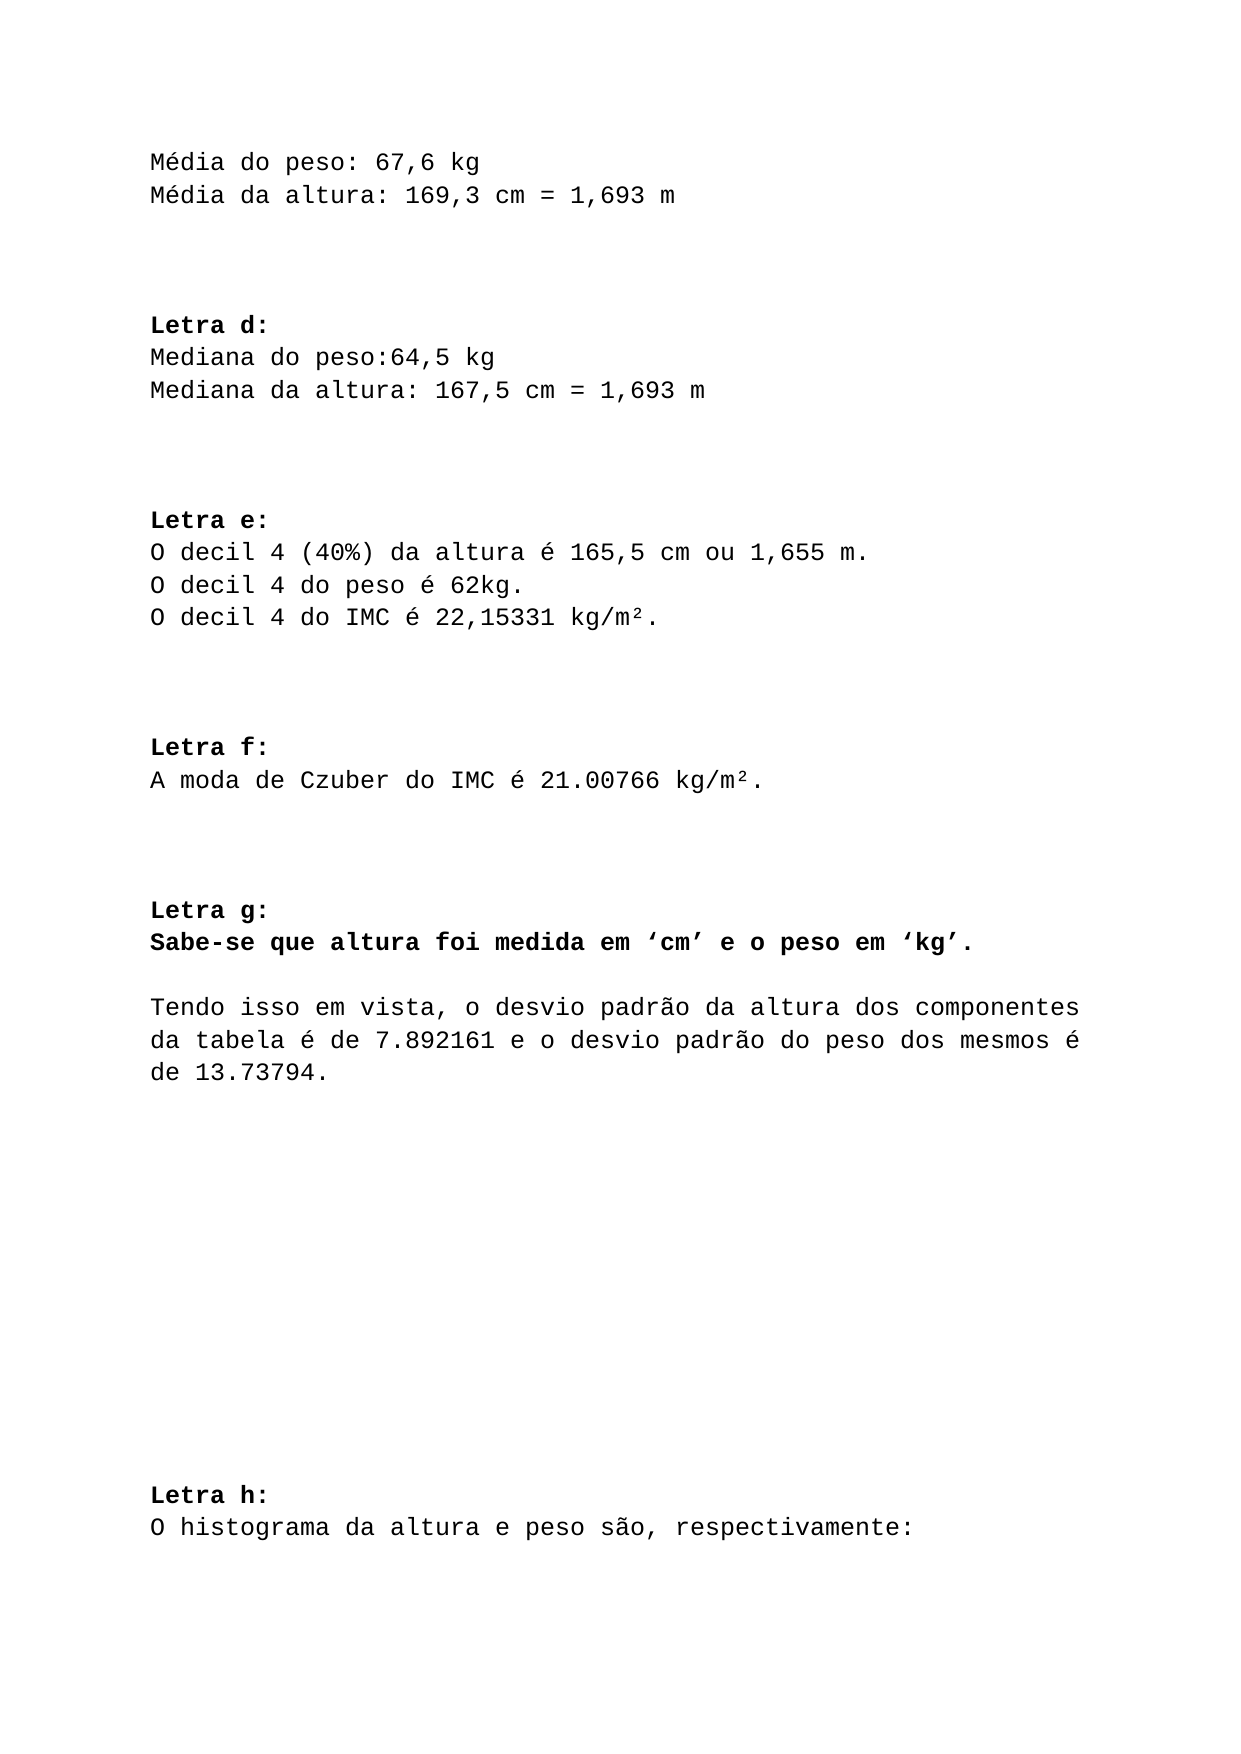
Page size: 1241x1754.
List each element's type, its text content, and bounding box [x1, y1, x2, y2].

text O decil 4 do peso é 62kg. [150, 572, 1090, 601]
text Tendo isso em vista, o desvio padrão da altura dos componentes da tabela é de 7.892161 e o desvio padrão do peso dos mesmos é de 13.73794. [150, 995, 1090, 1088]
text Média do peso: 67,6 kg [150, 150, 1090, 178]
text Mediana do peso:64,5 kg [150, 345, 1090, 373]
text Letra h: [150, 1482, 1090, 1511]
text O decil 4 do IMC é 22,15331 kg/m². [150, 605, 1090, 633]
text Mediana da altura: 167,5 cm = 1,693 m [150, 377, 1090, 406]
text O decil 4 (40%) da altura é 165,5 cm ou 1,655 m. [150, 540, 1090, 568]
text O histograma da altura e peso são, respectivamente: [150, 1515, 1090, 1543]
text A moda de Czuber do IMC é 21.00766 kg/m². [150, 767, 1090, 796]
text Média da altura: 169,3 cm = 1,693 m [150, 182, 1090, 211]
text Letra d: [150, 312, 1090, 341]
text Letra f: [150, 735, 1090, 763]
text Letra g: [150, 897, 1090, 926]
text Sabe-se que altura foi medida em ‘cm’ e o peso em ‘kg’. [150, 930, 1090, 958]
text Letra e: [150, 507, 1090, 536]
